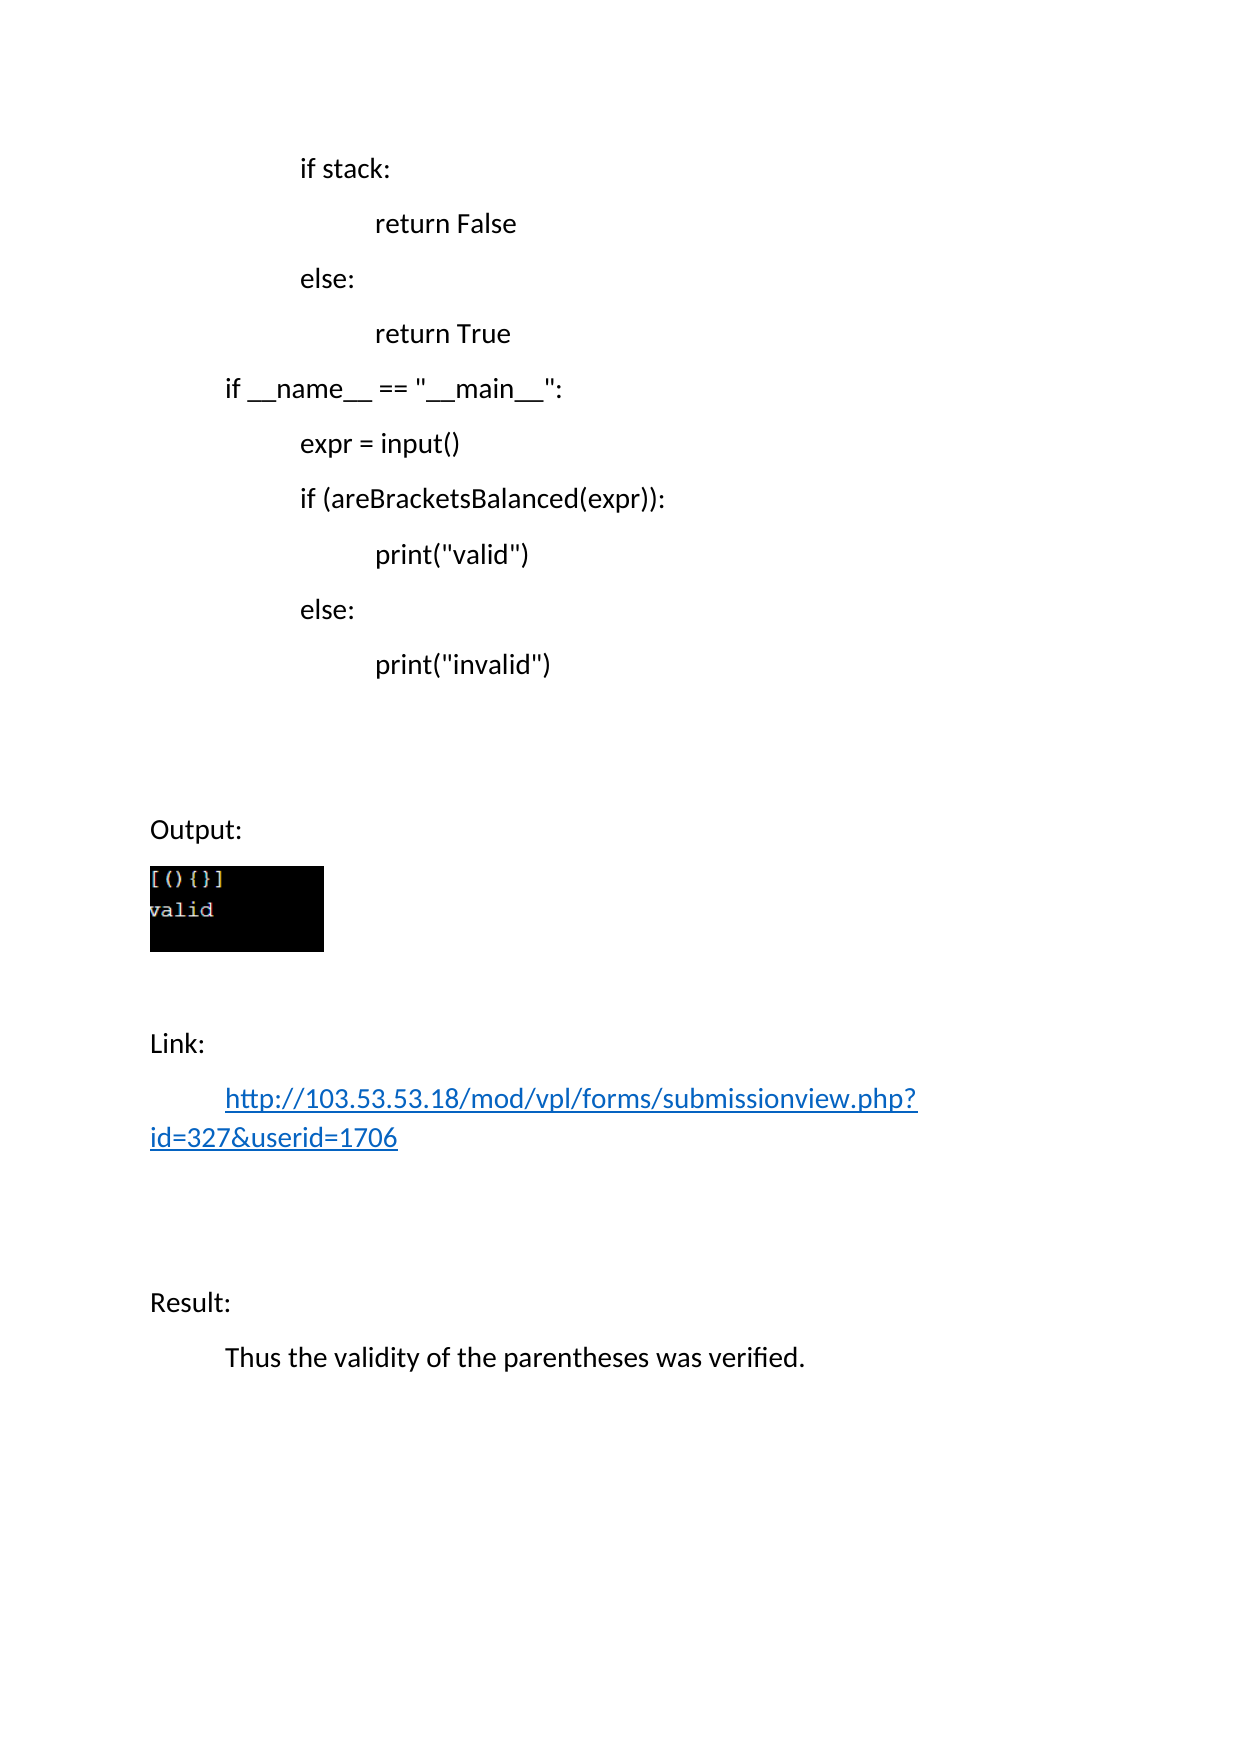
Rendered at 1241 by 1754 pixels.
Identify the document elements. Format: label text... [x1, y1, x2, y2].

text else: [150, 591, 1090, 626]
text print("valid") [150, 536, 1090, 571]
text expr = input() [150, 426, 1090, 461]
text if __name__ == "__main__": [150, 370, 1090, 406]
text http://103.53.53.18/mod/vpl/forms/submissionview.php?id=327&userid=1706 [150, 1080, 1090, 1154]
text else: [150, 260, 1090, 296]
text print("invalid") [150, 646, 1090, 682]
text Output: [150, 811, 1090, 847]
text Thus the validity of the parentheses was verified. [150, 1339, 1090, 1375]
text return True [150, 315, 1090, 351]
text return False [150, 205, 1090, 241]
text Link: [150, 1025, 1090, 1061]
text if (areBracketsBalanced(expr)): [150, 481, 1090, 516]
picture [150, 866, 324, 952]
text if stack: [225, 150, 1090, 186]
text Result: [150, 1284, 1090, 1320]
